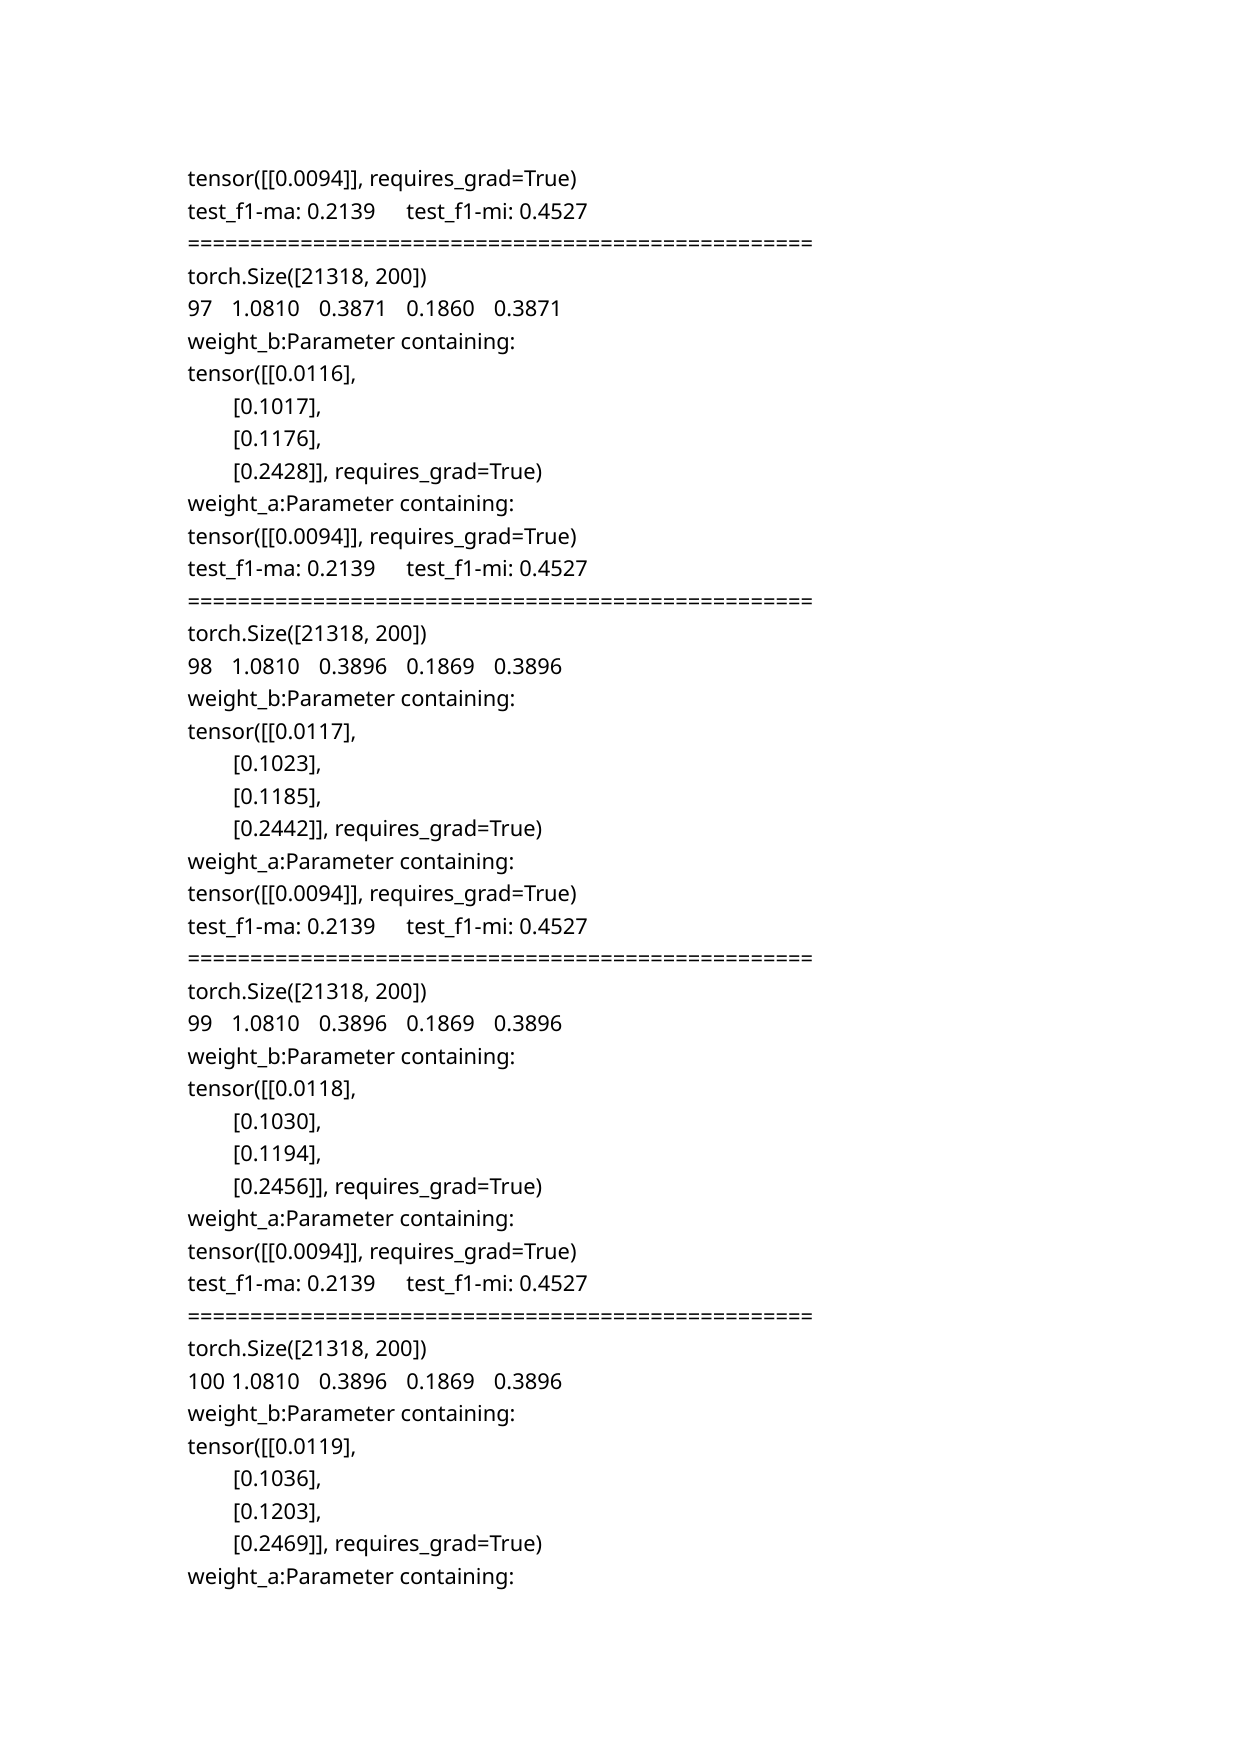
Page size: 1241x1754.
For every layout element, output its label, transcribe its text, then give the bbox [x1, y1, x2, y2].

text [0.2442]], requires_grad=True) [187, 812, 1053, 844]
text tensor([[0.0094]], requires_grad=True) [187, 1234, 1053, 1267]
text tensor([[0.0094]], requires_grad=True) [187, 877, 1053, 909]
text weight_b:Parameter containing: [187, 1397, 1053, 1429]
text tensor([[0.0094]], requires_grad=True) [187, 519, 1053, 552]
text torch.Size([21318, 200]) [187, 617, 1053, 649]
text [0.1030], [187, 1104, 1053, 1137]
text test_f1-ma: 0.2139 test_f1-mi: 0.4527 [187, 552, 1053, 584]
text [0.1017], [187, 389, 1053, 422]
text test_f1-ma: 0.2139 test_f1-mi: 0.4527 [187, 1267, 1053, 1299]
text 100 1.0810 0.3896 0.1869 0.3896 [187, 1364, 1053, 1397]
text weight_b:Parameter containing: [187, 1039, 1053, 1072]
text torch.Size([21318, 200]) [187, 259, 1053, 292]
text torch.Size([21318, 200]) [187, 974, 1053, 1007]
text [0.1176], [187, 422, 1053, 454]
text ================================================== [187, 584, 1053, 617]
text [0.2456]], requires_grad=True) [187, 1169, 1053, 1202]
text [0.2428]], requires_grad=True) [187, 454, 1053, 487]
text [0.2469]], requires_grad=True) [187, 1527, 1053, 1559]
text 99 1.0810 0.3896 0.1869 0.3896 [187, 1007, 1053, 1039]
text test_f1-ma: 0.2139 test_f1-mi: 0.4527 [187, 909, 1053, 942]
text weight_a:Parameter containing: [187, 1202, 1053, 1234]
text tensor([[0.0094]], requires_grad=True) [187, 162, 1053, 194]
text 98 1.0810 0.3896 0.1869 0.3896 [187, 649, 1053, 682]
text ================================================== [187, 942, 1053, 974]
text ================================================== [187, 227, 1053, 259]
text torch.Size([21318, 200]) [187, 1332, 1053, 1364]
text tensor([[0.0117], [187, 714, 1053, 747]
text weight_a:Parameter containing: [187, 487, 1053, 519]
text weight_a:Parameter containing: [187, 1559, 1053, 1592]
text [0.1036], [187, 1462, 1053, 1494]
text test_f1-ma: 0.2139 test_f1-mi: 0.4527 [187, 194, 1053, 227]
text weight_a:Parameter containing: [187, 844, 1053, 877]
text tensor([[0.0119], [187, 1429, 1053, 1462]
text [0.1203], [187, 1494, 1053, 1527]
text 97 1.0810 0.3871 0.1860 0.3871 [187, 292, 1053, 324]
text tensor([[0.0116], [187, 357, 1053, 389]
text weight_b:Parameter containing: [187, 324, 1053, 357]
text weight_b:Parameter containing: [187, 682, 1053, 714]
text tensor([[0.0118], [187, 1072, 1053, 1104]
text [0.1023], [187, 747, 1053, 779]
text [0.1185], [187, 779, 1053, 812]
text ================================================== [187, 1299, 1053, 1332]
text [0.1194], [187, 1137, 1053, 1169]
